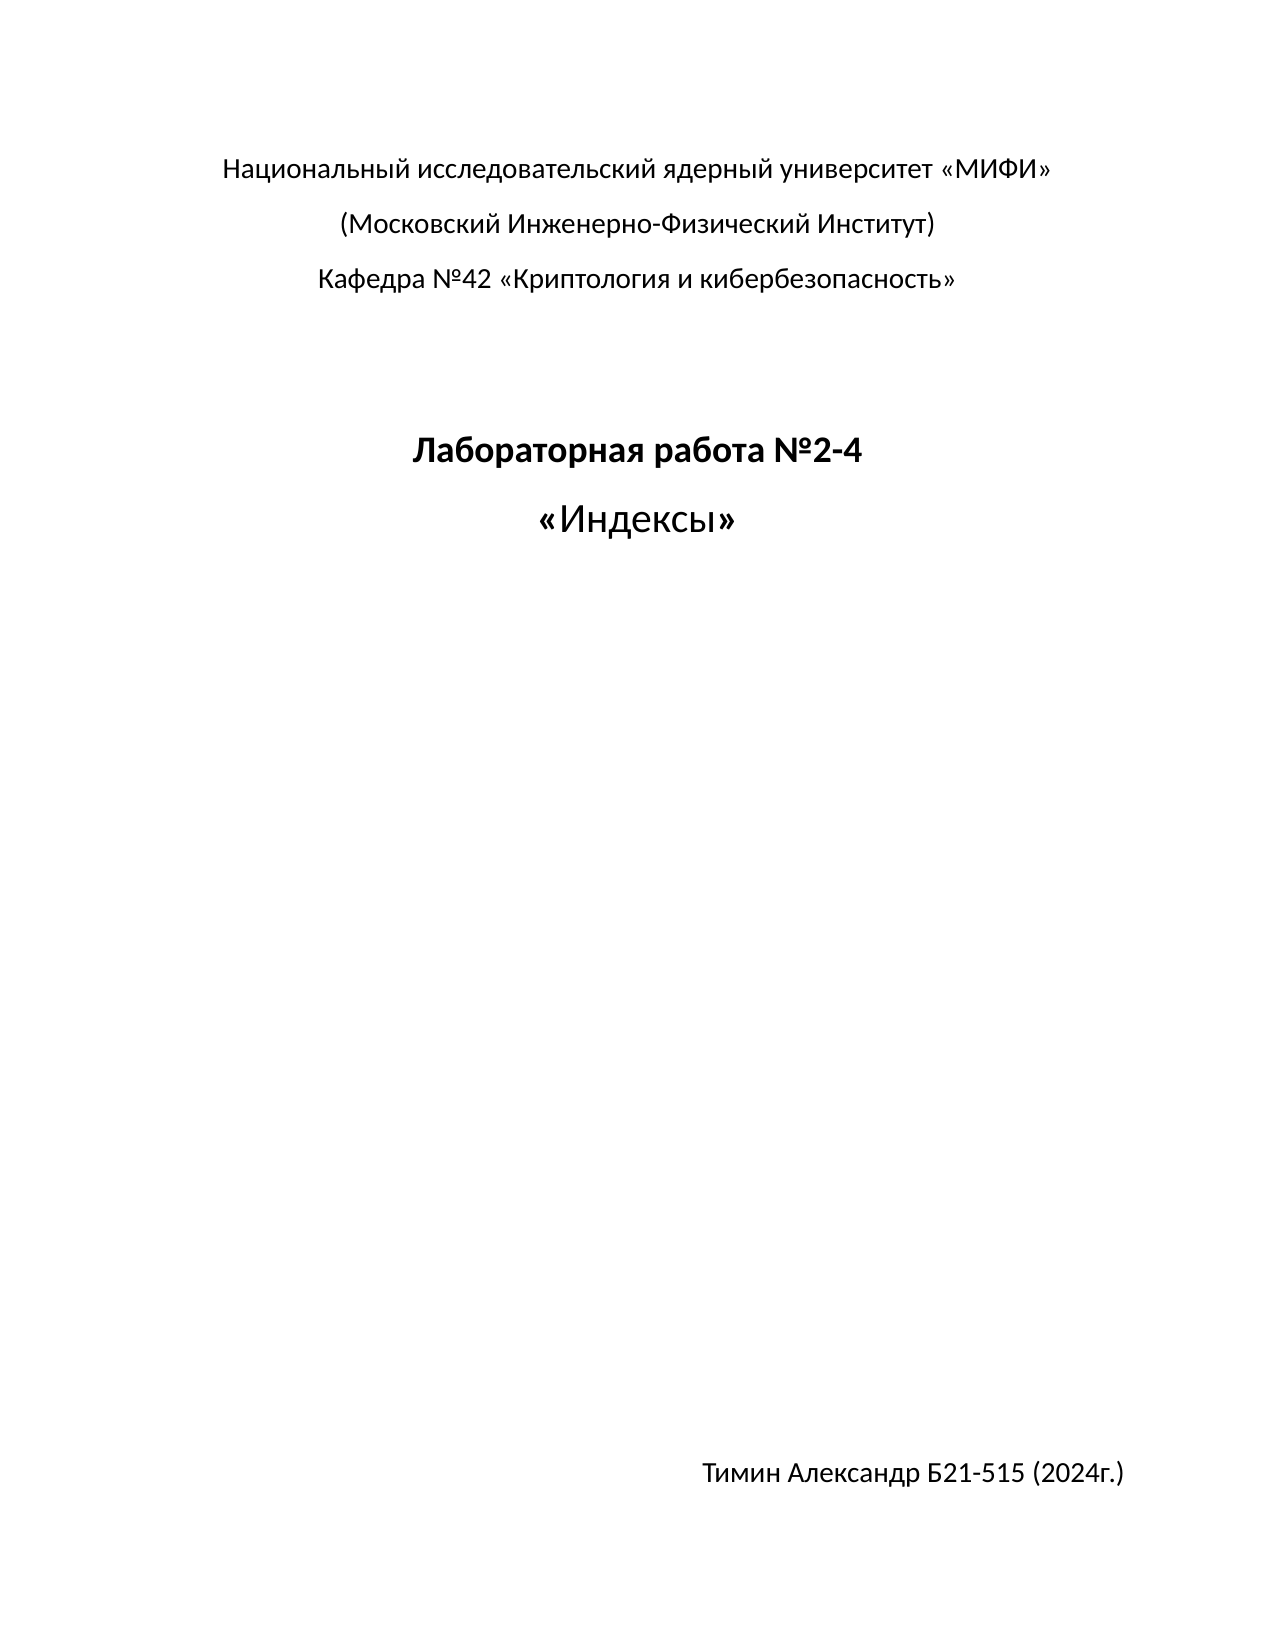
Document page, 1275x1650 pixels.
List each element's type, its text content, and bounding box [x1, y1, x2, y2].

text (Московский Инженерно-Физический Институт) [150, 205, 1125, 241]
text «Индексы» [150, 492, 1125, 542]
text Кафедра №42 «Криптология и кибербезопасность» [150, 260, 1125, 296]
text Национальный исследовательский ядерный университет «МИФИ» [150, 150, 1125, 186]
text Тимин Александр Б21-515 (2024г.) [150, 1454, 1125, 1489]
text Лабораторная работа №2-4 [150, 426, 1125, 471]
